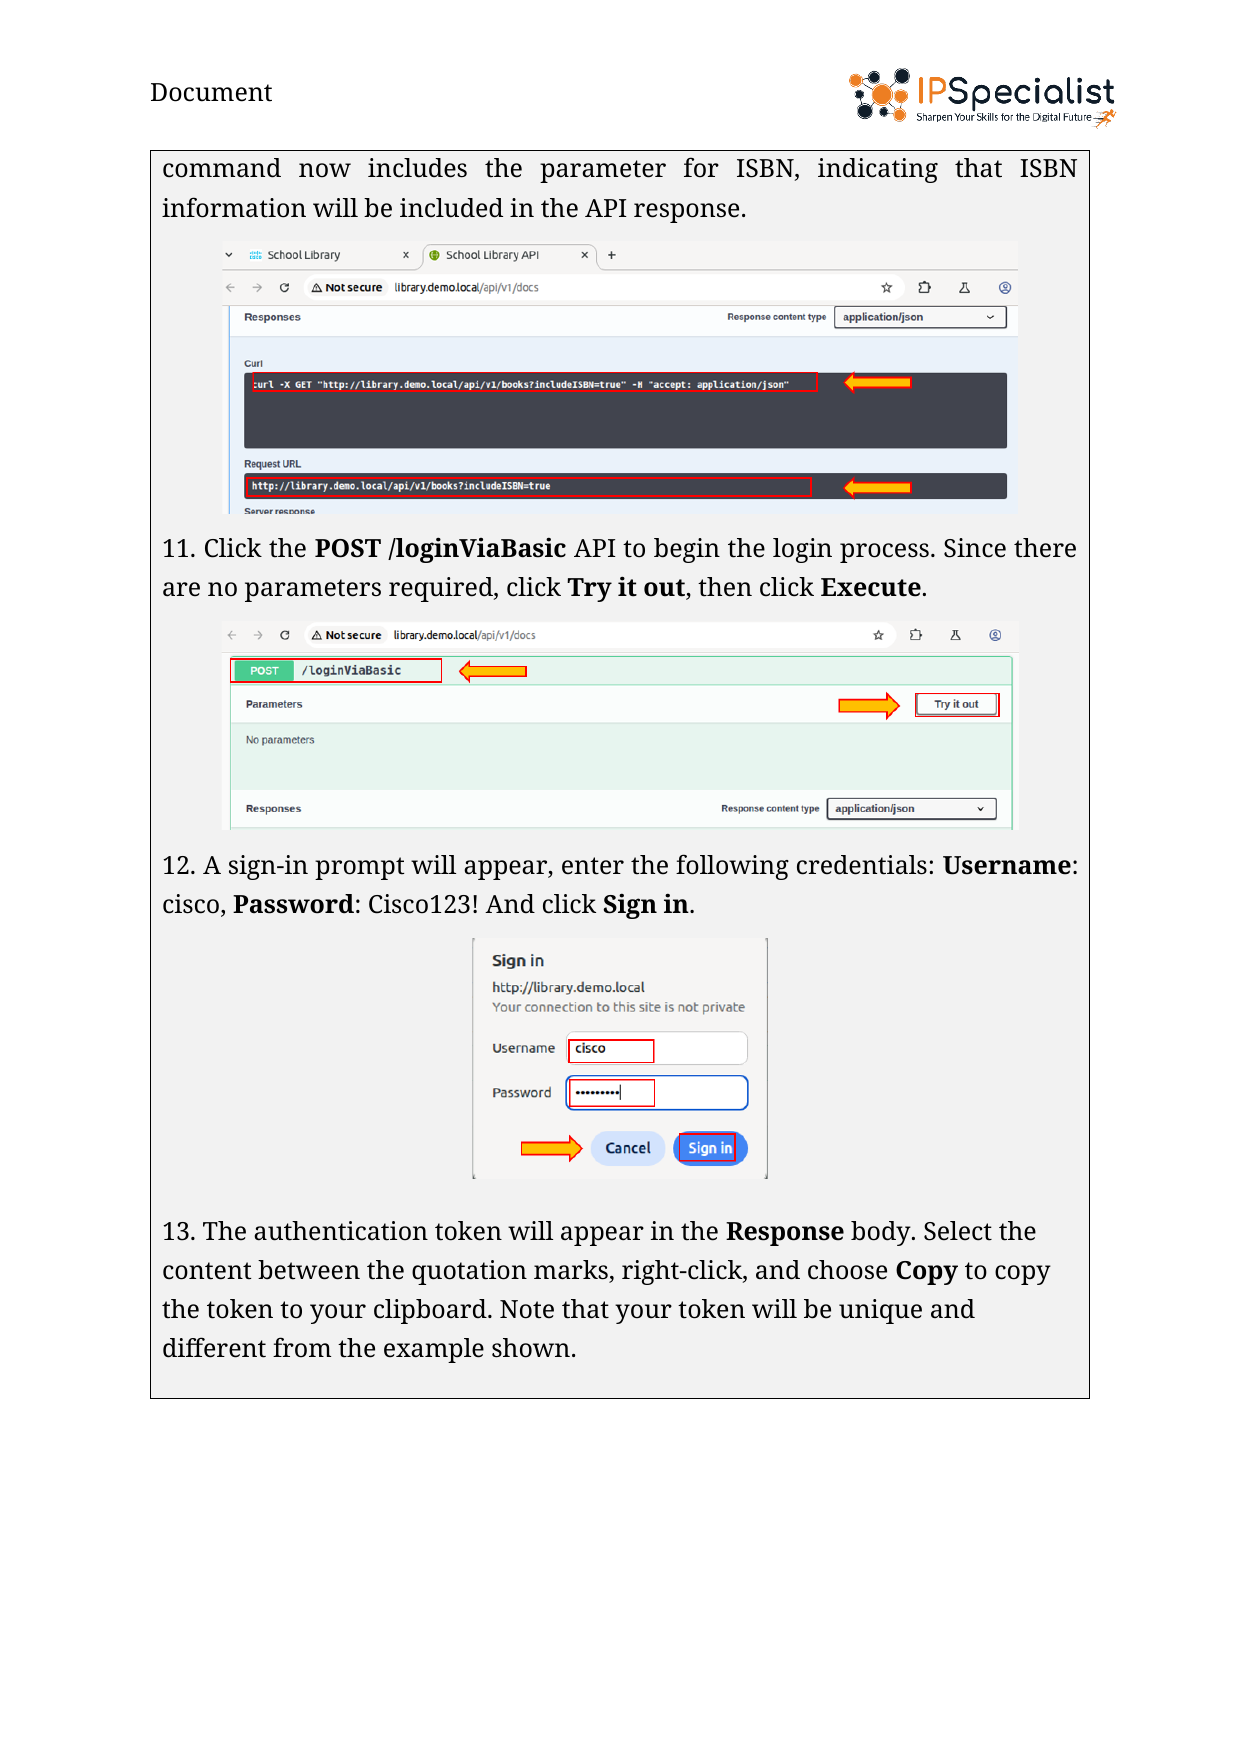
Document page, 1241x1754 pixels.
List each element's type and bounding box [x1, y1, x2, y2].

picture [843, 54, 1121, 136]
picture [222, 241, 1018, 514]
picture [221, 621, 1019, 830]
picture [472, 938, 768, 1179]
table_header [151, 151, 1089, 1398]
